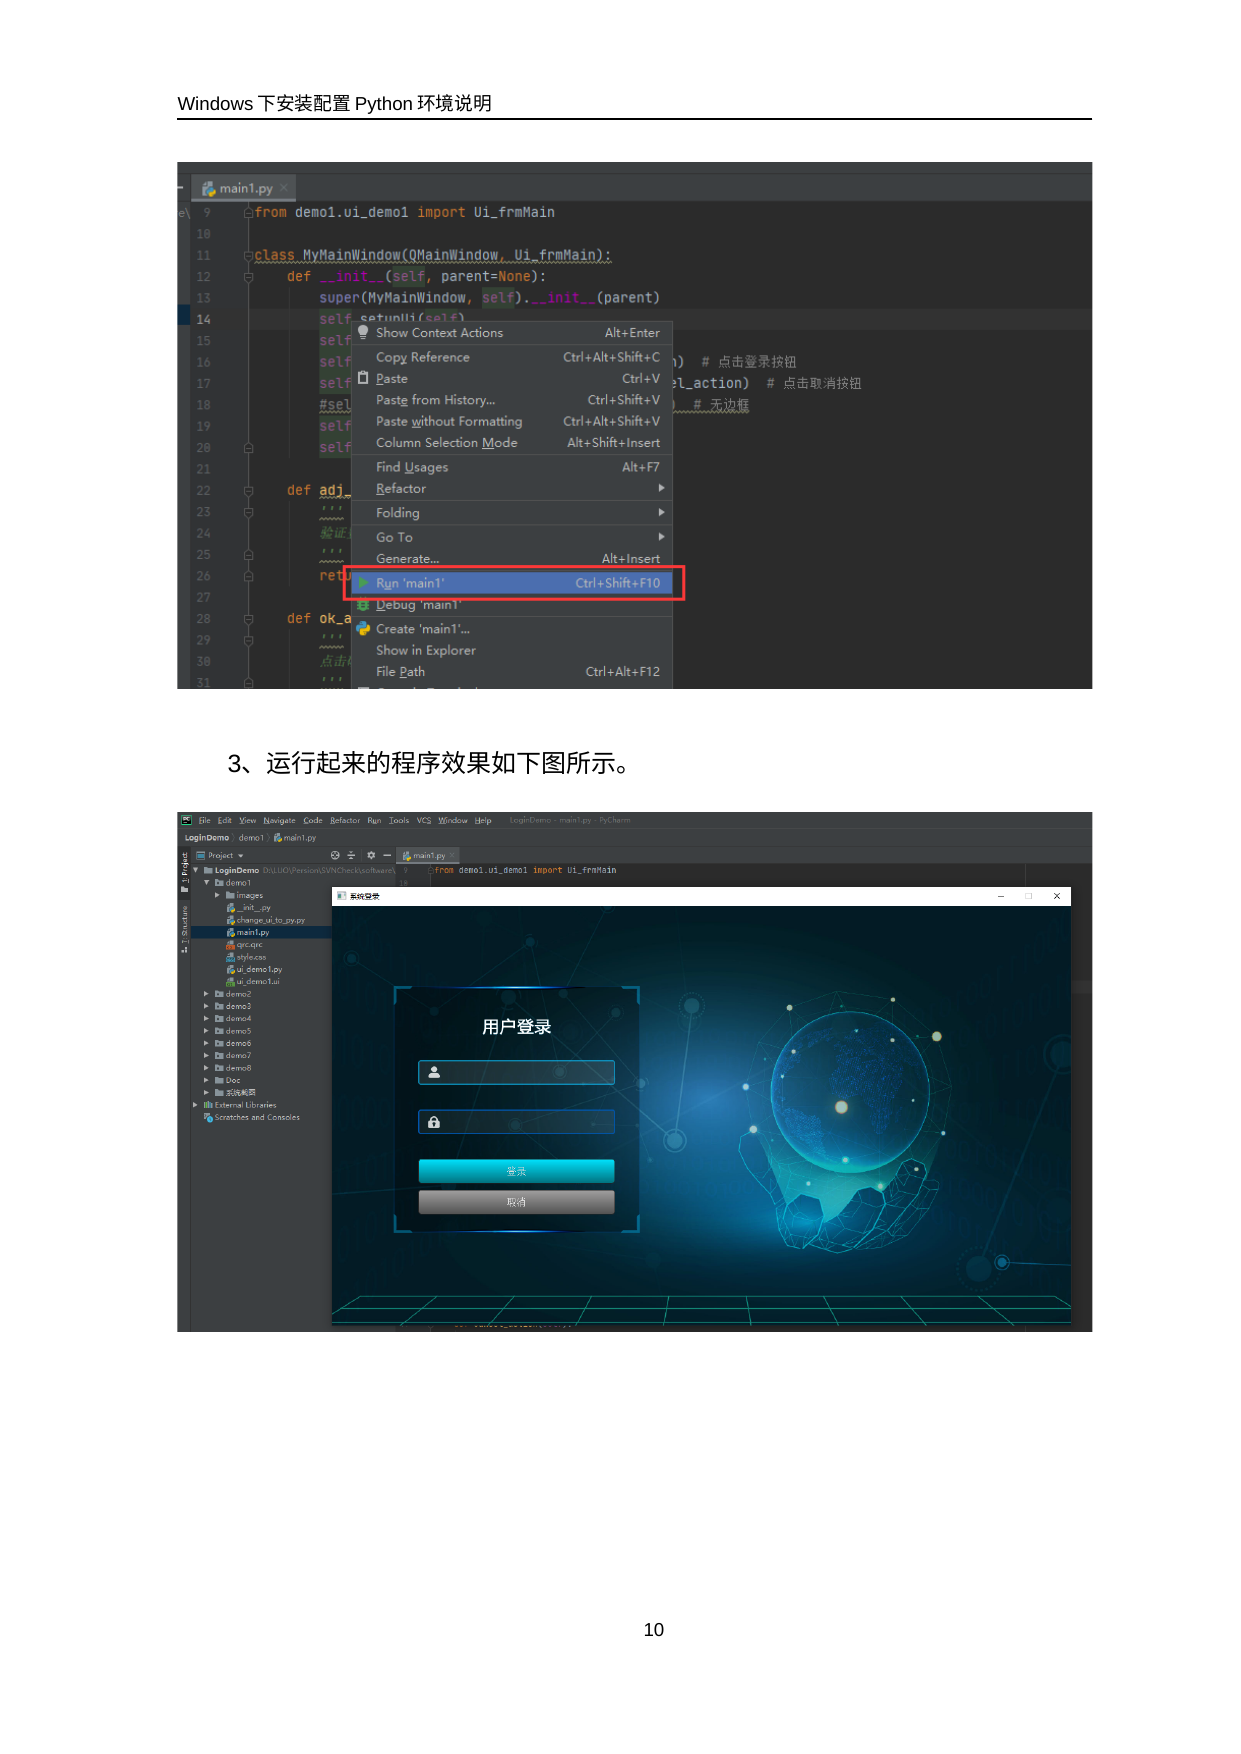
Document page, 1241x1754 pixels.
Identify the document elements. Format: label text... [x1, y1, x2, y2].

picture [177, 812, 1093, 1332]
text 3、运行起来的程序效果如下图所示。 [177, 729, 1092, 794]
picture [177, 162, 1093, 689]
